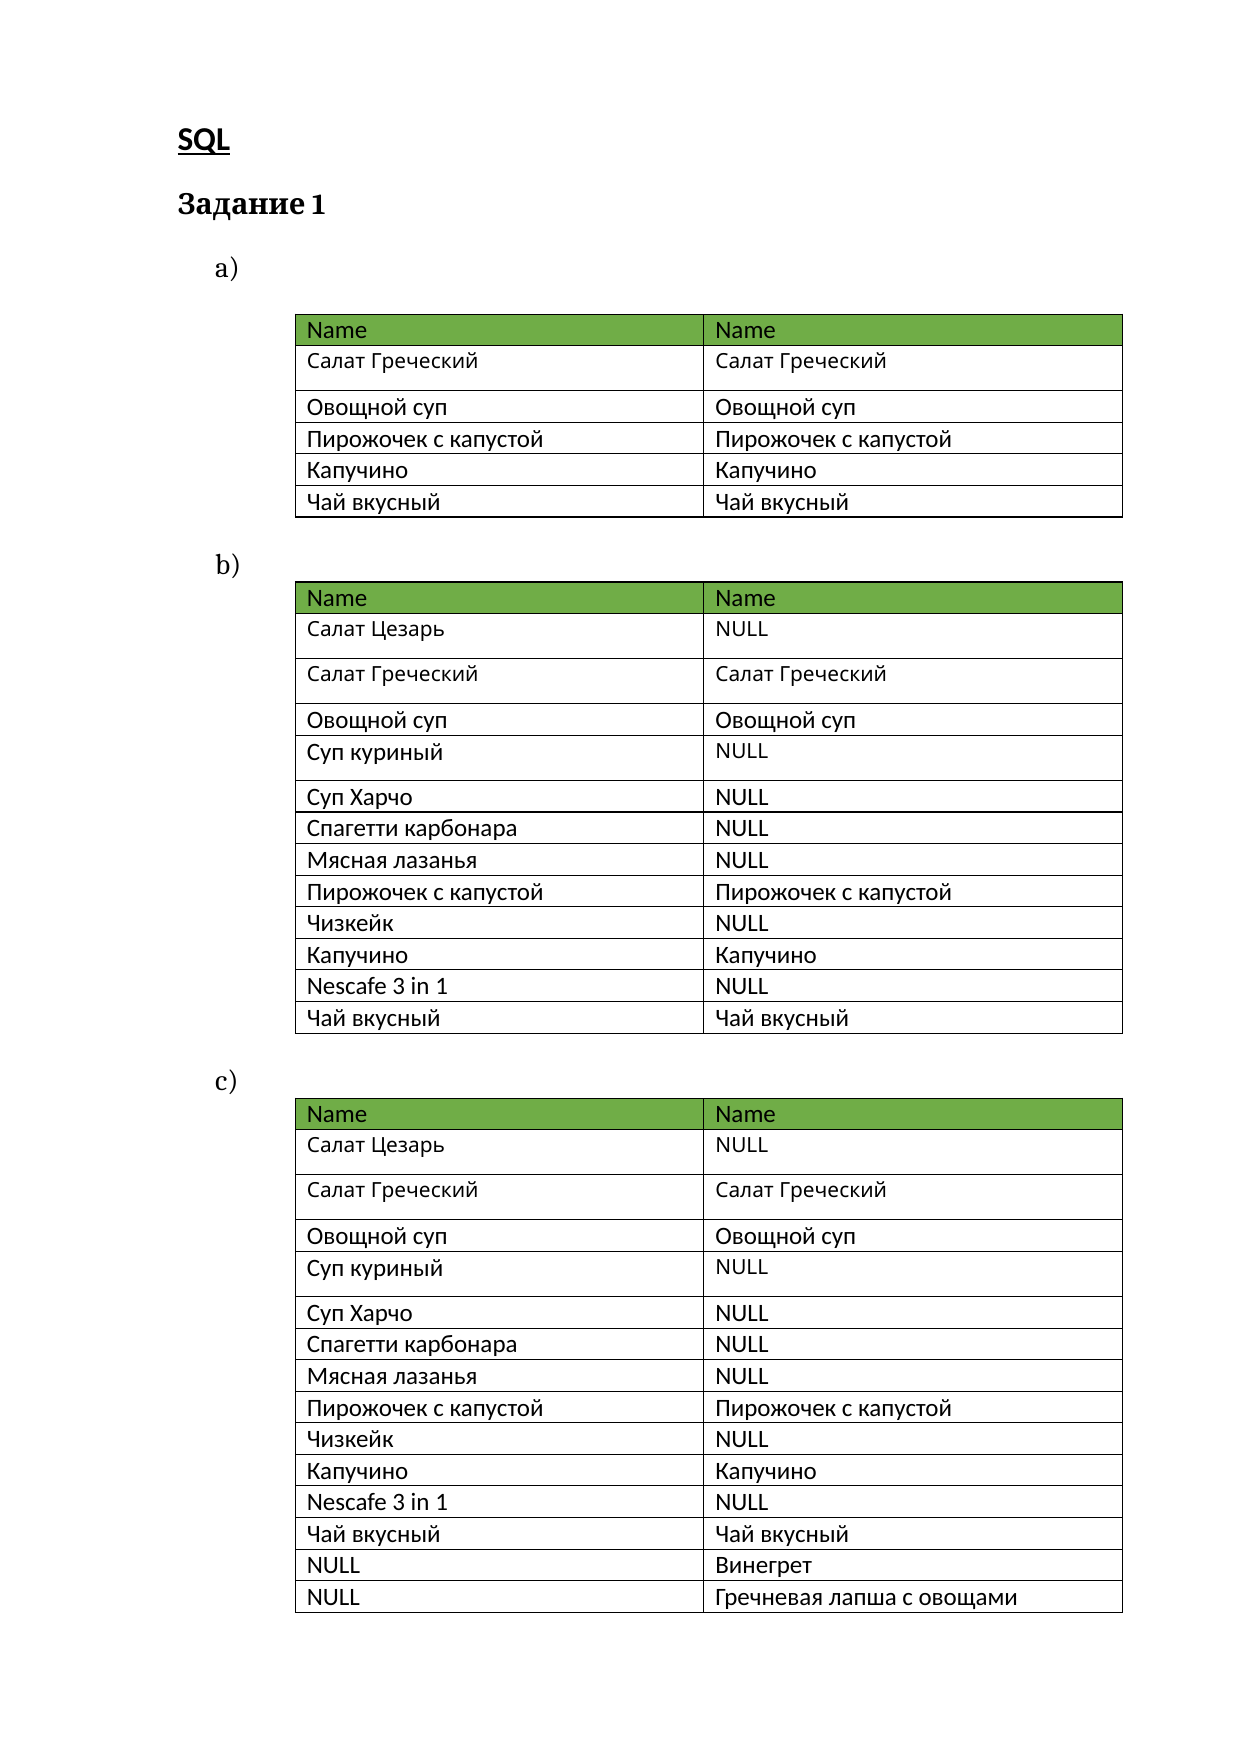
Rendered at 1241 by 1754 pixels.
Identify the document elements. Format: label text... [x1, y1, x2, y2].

table_cell NULL [704, 1360, 1122, 1391]
table_cell Пирожочек с капустой [704, 1392, 1122, 1422]
table_cell Салат Цезарь [296, 614, 703, 658]
table_cell Суп куриный [296, 736, 703, 780]
table_cell NULL [704, 736, 1122, 780]
table_cell Чай вкусный [296, 1518, 703, 1548]
table_cell NULL [704, 1329, 1122, 1359]
table_cell NULL [704, 1130, 1122, 1174]
table_cell Овощной суп [704, 1220, 1122, 1251]
table_cell Салат Греческий [296, 1175, 703, 1219]
table_cell Чай вкусный [296, 486, 703, 516]
table_cell NULL [704, 1423, 1122, 1454]
table_cell Салат Греческий [704, 1175, 1122, 1219]
table_cell Суп куриный [296, 1252, 703, 1296]
table_cell Капучино [704, 454, 1122, 485]
table_cell Nescafe 3 in 1 [296, 1486, 703, 1517]
table_cell Капучино [296, 1455, 703, 1485]
table_cell Пирожочек с капустой [296, 1392, 703, 1422]
table_cell Овощной суп [704, 391, 1122, 422]
table_cell Овощной суп [296, 391, 703, 422]
table_cell Пирожочек с капустой [296, 876, 703, 906]
table_header Name [296, 583, 703, 613]
table_cell Пирожочек с капустой [704, 423, 1122, 453]
table_header Name [296, 1099, 703, 1129]
table_cell Мясная лазанья [296, 844, 703, 874]
table_cell Капучино [296, 454, 703, 485]
table_cell NULL [704, 614, 1122, 658]
table_cell NULL [704, 813, 1122, 843]
table_cell Мясная лазанья [296, 1360, 703, 1391]
table_cell Винегрет [704, 1550, 1122, 1580]
table_cell Чизкейк [296, 1423, 703, 1454]
table_header Name [704, 1099, 1122, 1129]
table_cell Салат Цезарь [296, 1130, 703, 1174]
table_cell NULL [704, 1297, 1122, 1327]
table_cell Чай вкусный [296, 1002, 703, 1032]
table_cell Овощной суп [296, 704, 703, 735]
table_cell Nescafe 3 in 1 [296, 970, 703, 1001]
table_cell Салат Греческий [296, 346, 703, 390]
table_cell Овощной суп [296, 1220, 703, 1251]
table_cell Салат Греческий [704, 659, 1122, 703]
table_cell Чай вкусный [704, 486, 1122, 516]
table_cell Капучино [296, 939, 703, 969]
table_cell Капучино [704, 939, 1122, 969]
text Задание 1 [177, 188, 1152, 222]
table_cell Пирожочек с капустой [296, 423, 703, 453]
table_cell NULL [704, 907, 1122, 938]
table_cell Спагетти карбонара [296, 1329, 703, 1359]
table_cell Чай вкусный [704, 1002, 1122, 1032]
table_cell Капучино [704, 1455, 1122, 1485]
table_cell Салат Греческий [296, 659, 703, 703]
table_cell NULL [704, 1252, 1122, 1296]
table_cell Чай вкусный [704, 1518, 1122, 1548]
table_cell Чизкейк [296, 907, 703, 938]
table_cell NULL [704, 781, 1122, 811]
table_header Name [704, 583, 1122, 613]
table_cell NULL [296, 1581, 703, 1612]
table_cell NULL [296, 1550, 703, 1580]
table_header Name [296, 315, 703, 345]
table_cell Овощной суп [704, 704, 1122, 735]
table_header Name [704, 315, 1122, 345]
table_cell Спагетти карбонара [296, 813, 703, 843]
text SQL [177, 118, 1152, 159]
table_cell Гречневая лапша с овощами [704, 1581, 1122, 1612]
table_cell Пирожочек с капустой [704, 876, 1122, 906]
table_cell NULL [704, 970, 1122, 1001]
table_cell Суп Харчо [296, 1297, 703, 1327]
table_cell Салат Греческий [704, 346, 1122, 390]
table_cell NULL [704, 1486, 1122, 1517]
table_cell NULL [704, 844, 1122, 874]
table_cell Суп Харчо [296, 781, 703, 811]
